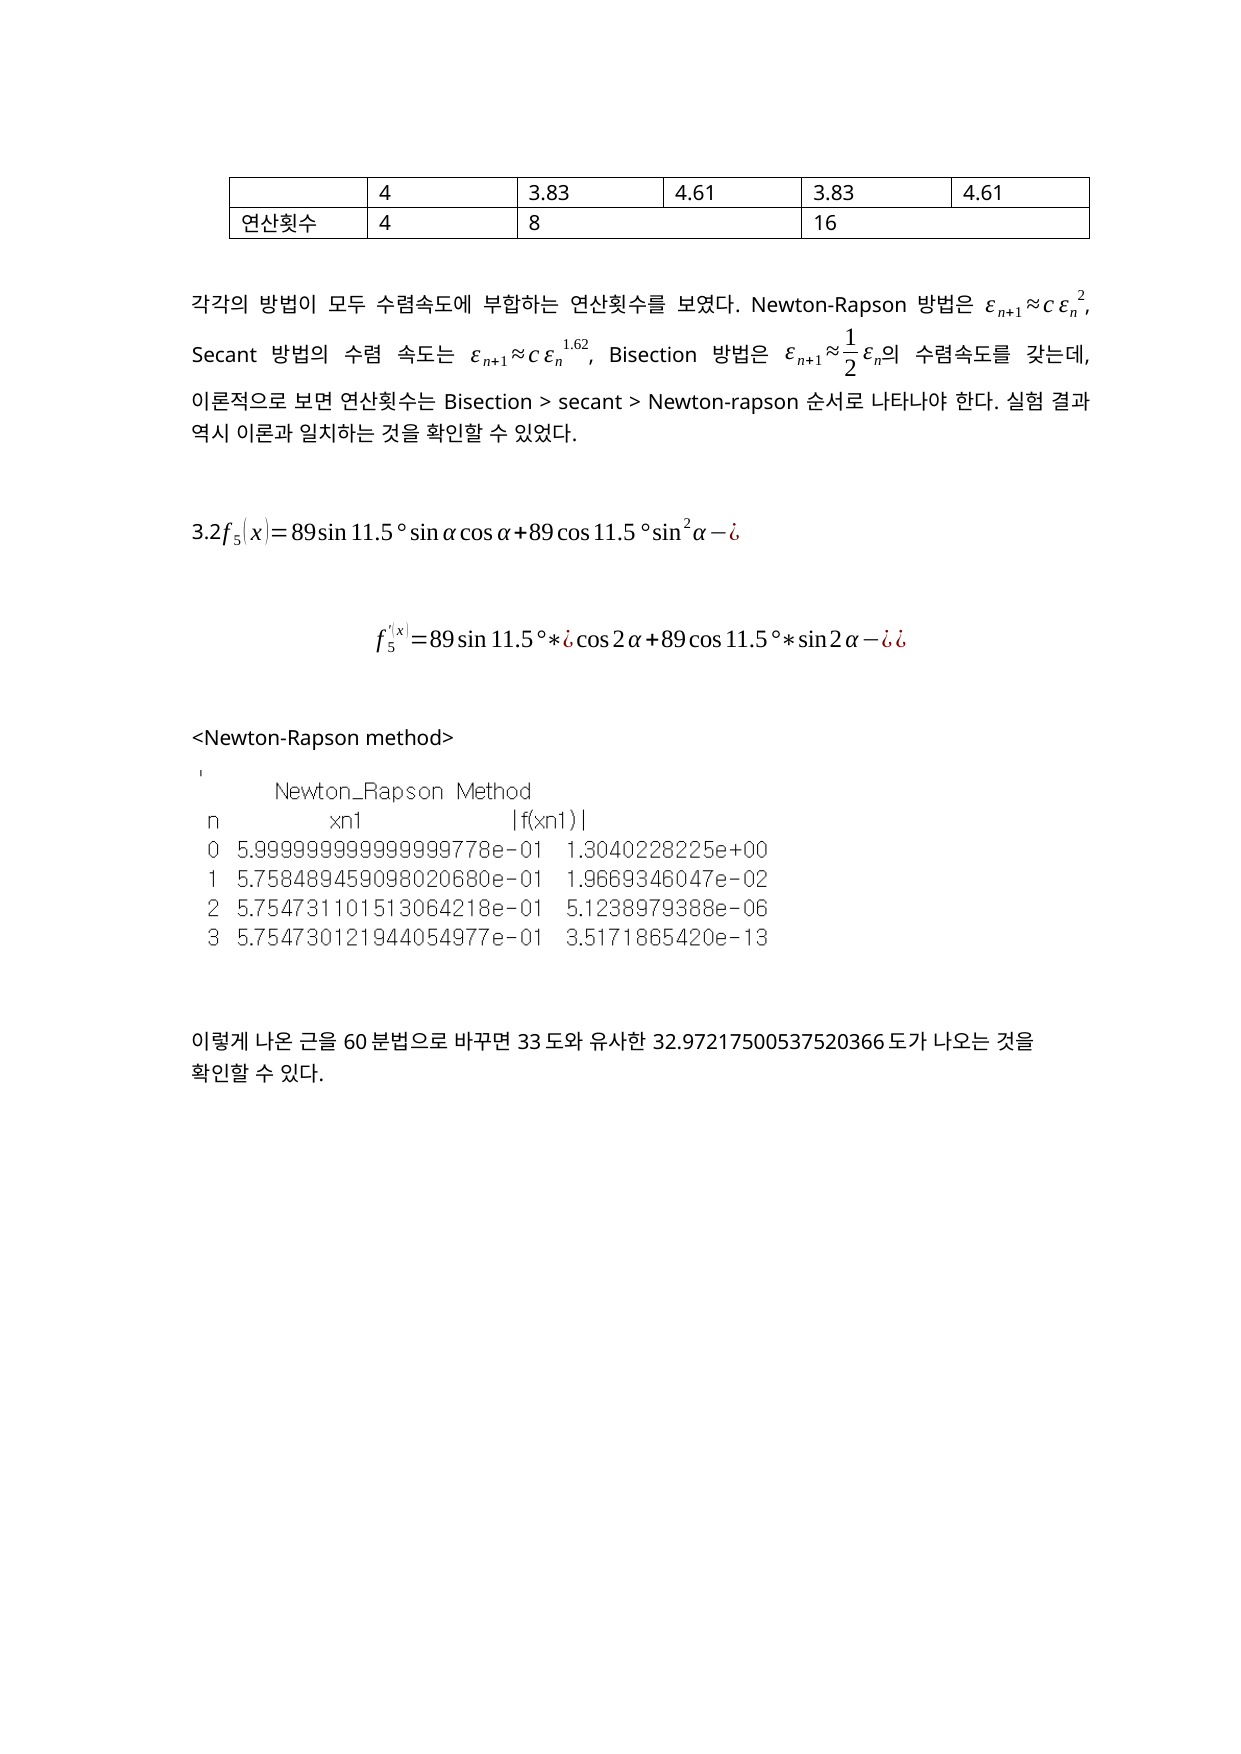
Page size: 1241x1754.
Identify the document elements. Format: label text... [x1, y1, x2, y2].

table_cell 3.83 [802, 178, 951, 207]
text 이렇게 나온 근을 60분법으로 바꾸면 33도와 유사한 32.97217500537520366도가 나오는 것을 확인할 수 있다. [192, 1025, 1090, 1088]
table_cell 연산횟수 [230, 208, 367, 238]
table_cell 16 [802, 208, 1089, 238]
text 각각의 방법이 모두 수렴속도에 부합하는 연산횟수를 보였다. Newton-Rapson 방법은 , Secant 방법의 수렴 속도는 , Bisection 방법은 의 수렴속도를 갖는데, 이론적으로 보면 연산횟수는 Bisection > secant > Newton-rapson 순서로 나타나야 한다. 실험 결과 역시 이론과 일치하는 것을 확인할 수 있었다. [192, 286, 1090, 448]
table_cell 4 [368, 178, 517, 207]
picture [191, 770, 780, 959]
table_cell [230, 178, 367, 207]
table_cell 4.61 [664, 178, 801, 207]
table_cell 4.61 [952, 178, 1089, 207]
text 3.2 [192, 514, 1090, 549]
table_cell 8 [518, 208, 801, 238]
table_cell 4 [368, 208, 517, 238]
text <Newton-Rapson method> [192, 723, 1090, 751]
table_cell 3.83 [518, 178, 663, 207]
